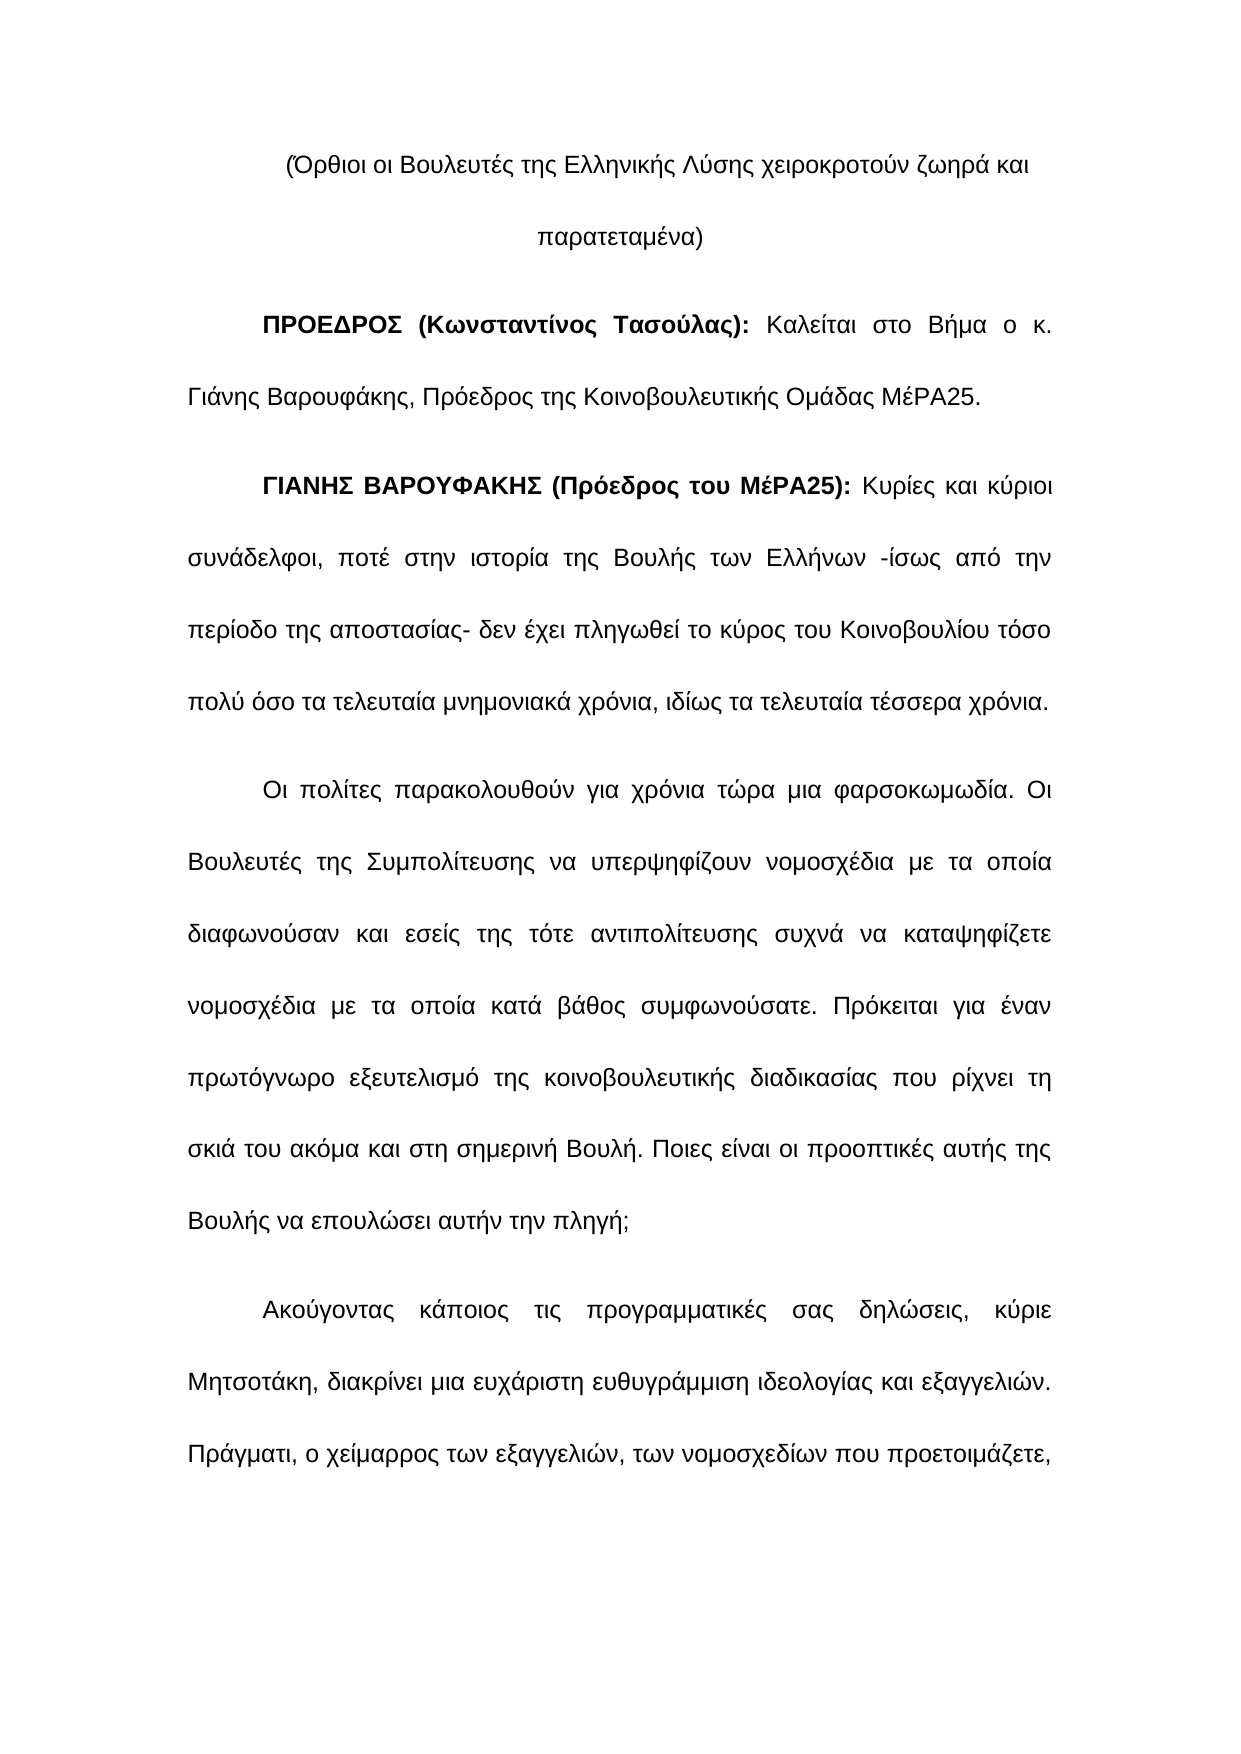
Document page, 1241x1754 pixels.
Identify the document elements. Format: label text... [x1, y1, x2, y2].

text ΓΙΑΝΗΣ ΒΑΡΟΥΦΑΚΗΣ (Πρόεδρος του ΜέΡΑ25): Κυρίες και κύριοι συνάδελφοι, ποτέ στην ιστορία της Βουλής των Ελλήνων -ίσως από την περίοδο της αποστασίας- δεν έχει πληγωθεί το κύρος του Κοινοβουλίου τόσο πολύ όσο τα τελευταία μνημονιακά χρόνια, ιδίως τα τελευταία τέσσερα χρόνια. [187, 471, 1053, 715]
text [187, 1295, 1053, 1467]
text Οι πολίτες παρακολουθούν για χρόνια τώρα μια φαρσοκωμωδία. Οι Βουλευτές της Συμπολίτευσης να υπερψηφίζουν νομοσχέδια με τα οποία διαφωνούσαν και εσείς της τότε αντιπολίτευσης συχνά να καταψηφίζετε νομοσχέδια με τα οποία κατά βάθος συμφωνούσατε. Πρόκειται για έναν πρωτόγνωρο εξευτελισμό της κοινοβουλευτικής διαδικασίας που ρίχνει τη σκιά του ακόμα και στη σημερινή Βουλή. Ποιες είναι οι προοπτικές αυτής της Βουλής να επουλώσει αυτήν την πληγή; [187, 775, 1053, 1235]
text (Όρθιοι οι Βουλευτές της Ελληνικής Λύσης χειροκροτούν ζωηρά και παρατεταμένα) [187, 150, 1053, 251]
text ΠΡΟΕΔΡΟΣ (Κωνσταντίνος Τασούλας): Καλείται στο Βήμα ο κ. Γιάνης Βαρουφάκης, Πρόεδρος της Κοινοβουλευτικής Ομάδας ΜέΡΑ25. [187, 310, 1053, 411]
